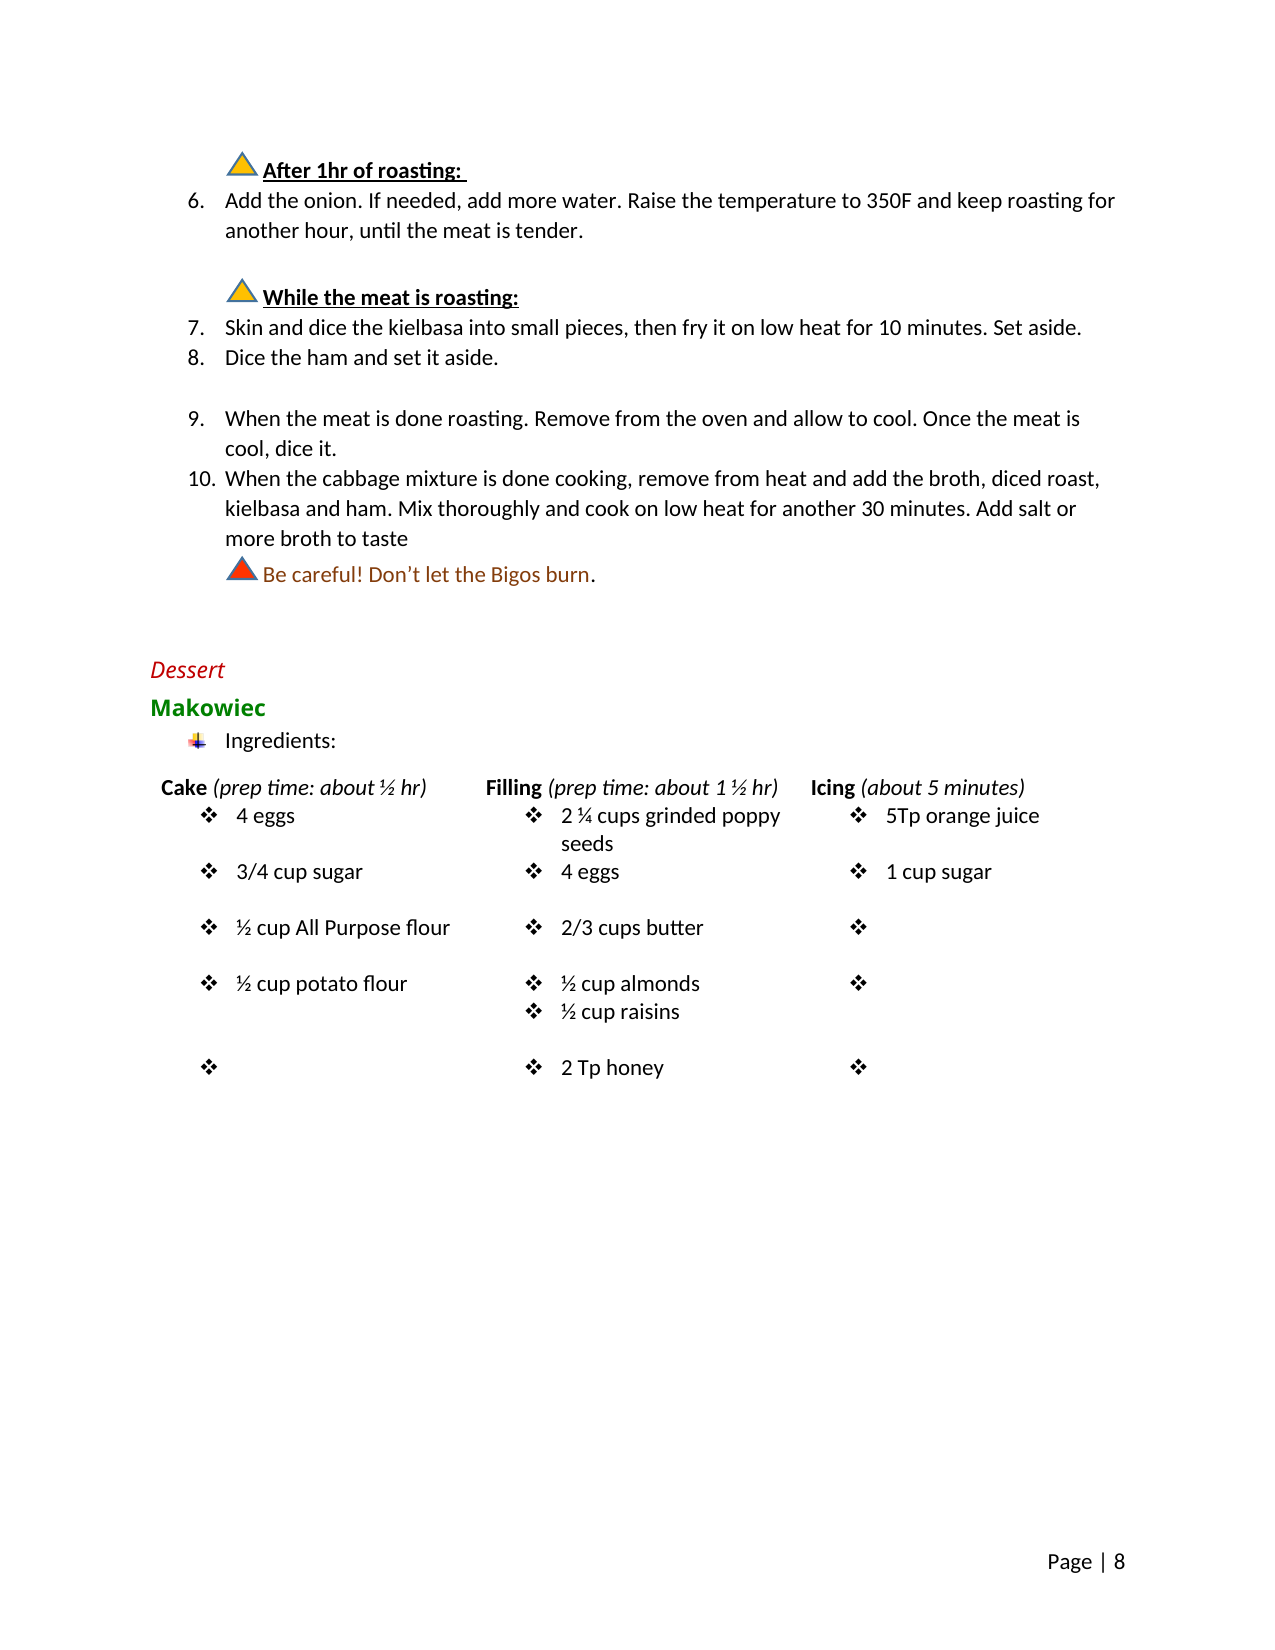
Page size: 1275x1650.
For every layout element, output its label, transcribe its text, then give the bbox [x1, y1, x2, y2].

table_cell 2 Tp honey [475, 1053, 799, 1109]
table_cell 4 eggs [475, 857, 799, 913]
table_cell [799, 1053, 1124, 1109]
table_cell ½ cup All Purpose flour [150, 913, 474, 969]
table_cell 2 ¼ cups grinded poppy seeds [475, 801, 799, 857]
list Dice the ham and set it aside. [187, 343, 1125, 371]
table_cell 1 cup sugar [799, 857, 1124, 913]
table_cell [150, 1053, 474, 1109]
table_cell [799, 913, 1124, 969]
table_header Icing (about 5 minutes) [799, 773, 1124, 801]
subtitle Makowiec [150, 692, 1125, 723]
list Skin and dice the kielbasa into small pieces, then fry it on low heat for 10 minutes. Set aside. [187, 313, 1125, 341]
list When the meat is done roasting. Remove from the oven and allow to cool. Once the meat is cool, dice it. [187, 404, 1125, 462]
table_cell 5Tp orange juice [799, 801, 1124, 857]
table_cell 4 eggs [150, 801, 474, 857]
table_cell ½ cup almonds ½ cup raisins [475, 969, 799, 1053]
list When the cabbage mixture is done cooking, remove from heat and add the broth, diced roast, kielbasa and ham. Mix thoroughly and cook on low heat for another 30 minutes. Add salt or more broth to taste [187, 464, 1125, 552]
table_cell [799, 969, 1124, 1053]
list Be careful! Don’t let the Bigos burn. [225, 555, 1125, 589]
subtitle Dessert [150, 654, 1125, 686]
table_header Filling (prep time: about 1 ½ hr) [475, 773, 799, 801]
list Add the onion. If needed, add more water. Raise the temperature to 350F and keep roasting for another hour, until the meat is tender. [187, 186, 1125, 244]
table_cell ½ cup potato flour [150, 969, 474, 1053]
list While the meat is roasting: [225, 277, 1125, 311]
table_header Cake (prep time: about ½ hr) [150, 773, 474, 801]
list After 1hr of roasting: [225, 150, 1125, 184]
picture [188, 731, 206, 749]
table_cell 2/3 cups butter [475, 913, 799, 969]
table_cell 3/4 cup sugar [150, 857, 474, 913]
list Ingredients: [187, 726, 1125, 754]
